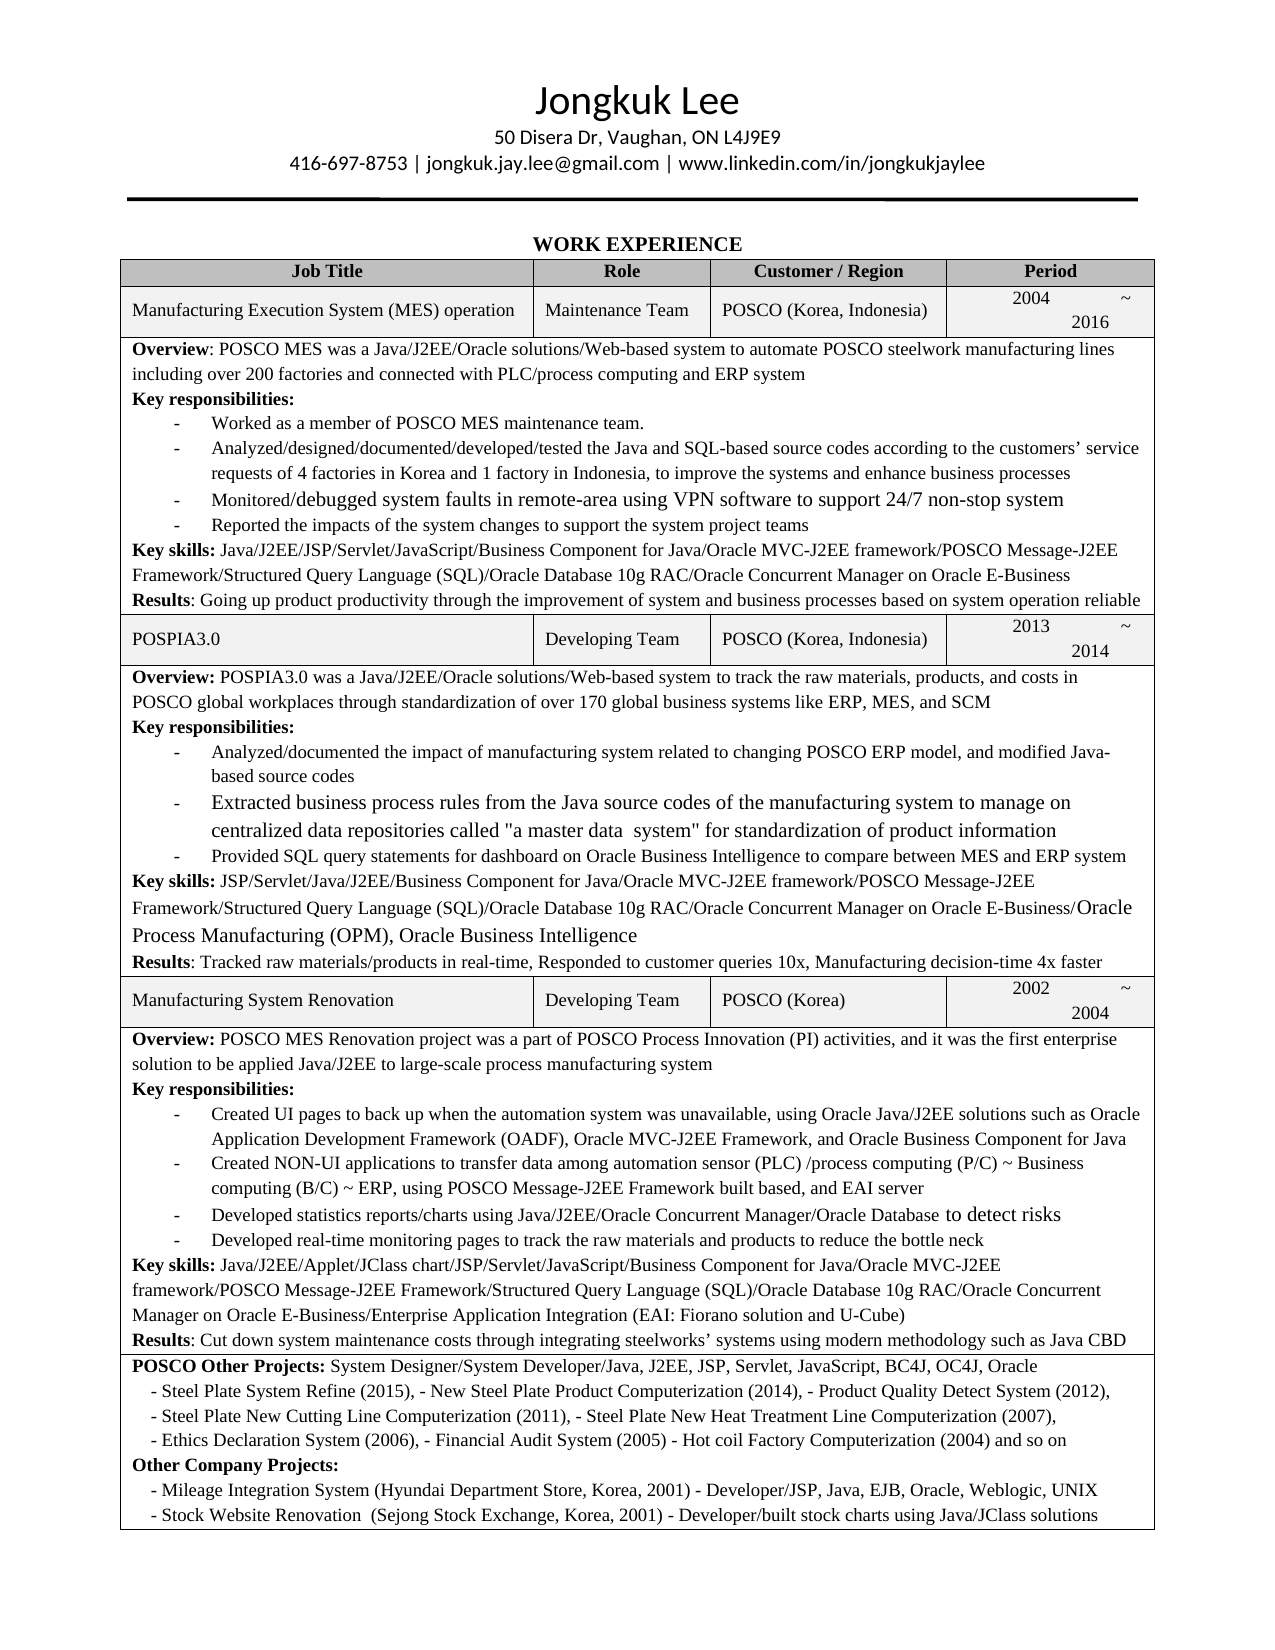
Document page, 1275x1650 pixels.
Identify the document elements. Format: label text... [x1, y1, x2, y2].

table_header Customer / Region [711, 260, 946, 286]
table_header Job Title [121, 260, 533, 286]
table_cell Maintenance Team [534, 287, 710, 337]
table_cell Developing Team [534, 977, 710, 1027]
table_cell ~ 2016 [947, 287, 1154, 337]
table_cell Manufacturing System Renovation [121, 977, 533, 1027]
table_header Role [534, 260, 710, 286]
table_cell POSCO (Korea, Indonesia) [711, 615, 946, 665]
table_cell Overview: POSCO MES Renovation project was a part of POSCO Process Innovation (PI) activities, and it was the first enterprise solution to be applied Java/J2EE to large-scale process manufacturing system Key responsibilities: Created UI pages to back up when the automation system was unavailable, using Oracle Java/J2EE solutions such as Oracle Application Development Framework (OADF), Oracle MVC-J2EE Framework, and Oracle Business Component for Java Created NON-UI applications to transfer data among automation sensor (PLC) /process computing (P/C) ~ Business computing (B/C) ~ ERP, using POSCO Message-J2EE Framework built based, and EAI server Developed statistics reports/charts using Java/J2EE/Oracle Concurrent Manager/Oracle Database to detect risks Developed real-time monitoring pages to track the raw materials and products to reduce the bottle neck Key skills: Java/J2EE/Applet/JClass chart/JSP/Servlet/JavaScript/Business Component for Java/Oracle MVC-J2EE framework/POSCO Message-J2EE Framework/Structured Query Language (SQL)/Oracle Database 10g RAC/Oracle Concurrent Manager on Oracle E-Business/Enterprise Application Integration (EAI: Fiorano solution and U-Cube) Results: Cut down system maintenance costs through integrating steelworks’ systems using modern methodology such as Java CBD [121, 1028, 1154, 1354]
table_cell ~ 2004 [947, 977, 1154, 1027]
table_cell POSCO (Korea) [711, 977, 946, 1027]
table_cell Overview: POSPIA3.0 was a Java/J2EE/Oracle solutions/Web-based system to track the raw materials, products, and costs in POSCO global workplaces through standardization of over 170 global business systems like ERP, MES, and SCM Key responsibilities: Analyzed/documented the impact of manufacturing system related to changing POSCO ERP model, and modified Java-based source codes Extracted business process rules from the Java source codes of the manufacturing system to manage on centralized data repositories called "a master data system" for standardization of product information Provided SQL query statements for dashboard on Oracle Business Intelligence to compare between MES and ERP system Key skills: JSP/Servlet/Java/J2EE/Business Component for Java/Oracle MVC-J2EE framework/POSCO Message-J2EE Framework/Structured Query Language (SQL)/Oracle Database 10g RAC/Oracle Concurrent Manager on Oracle E-Business/Oracle Process Manufacturing (OPM), Oracle Business Intelligence Results: Tracked raw materials/products in real-time, Responded to customer queries 10x, Manufacturing decision-time 4x faster [121, 666, 1154, 976]
table_cell ~ 2014 [947, 615, 1154, 665]
table_cell Manufacturing Execution System (MES) operation [121, 287, 533, 337]
table_header Period [947, 260, 1154, 286]
table_cell POSCO (Korea, Indonesia) [711, 287, 946, 337]
table_cell POSPIA3.0 [121, 615, 533, 665]
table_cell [121, 1355, 1154, 1529]
table_cell Developing Team [534, 615, 710, 665]
text WORK EXPERIENCE [120, 231, 1155, 256]
table_cell Overview: POSCO MES was a Java/J2EE/Oracle solutions/Web-based system to automate POSCO steelwork manufacturing lines including over 200 factories and connected with PLC/process computing and ERP system Key responsibilities: Worked as a member of POSCO MES maintenance team. Analyzed/designed/documented/developed/tested the Java and SQL-based source codes according to the customers’ service requests of 4 factories in Korea and 1 factory in Indonesia, to improve the systems and enhance business processes Monitored/debugged system faults in remote-area using VPN software to support 24/7 non-stop system Reported the impacts of the system changes to support the system project teams Key skills: Java/J2EE/JSP/Servlet/JavaScript/Business Component for Java/Oracle MVC-J2EE framework/POSCO Message-J2EE Framework/Structured Query Language (SQL)/Oracle Database 10g RAC/Oracle Concurrent Manager on Oracle E-Business Results: Going up product productivity through the improvement of system and business processes based on system operation reliable [121, 338, 1154, 614]
